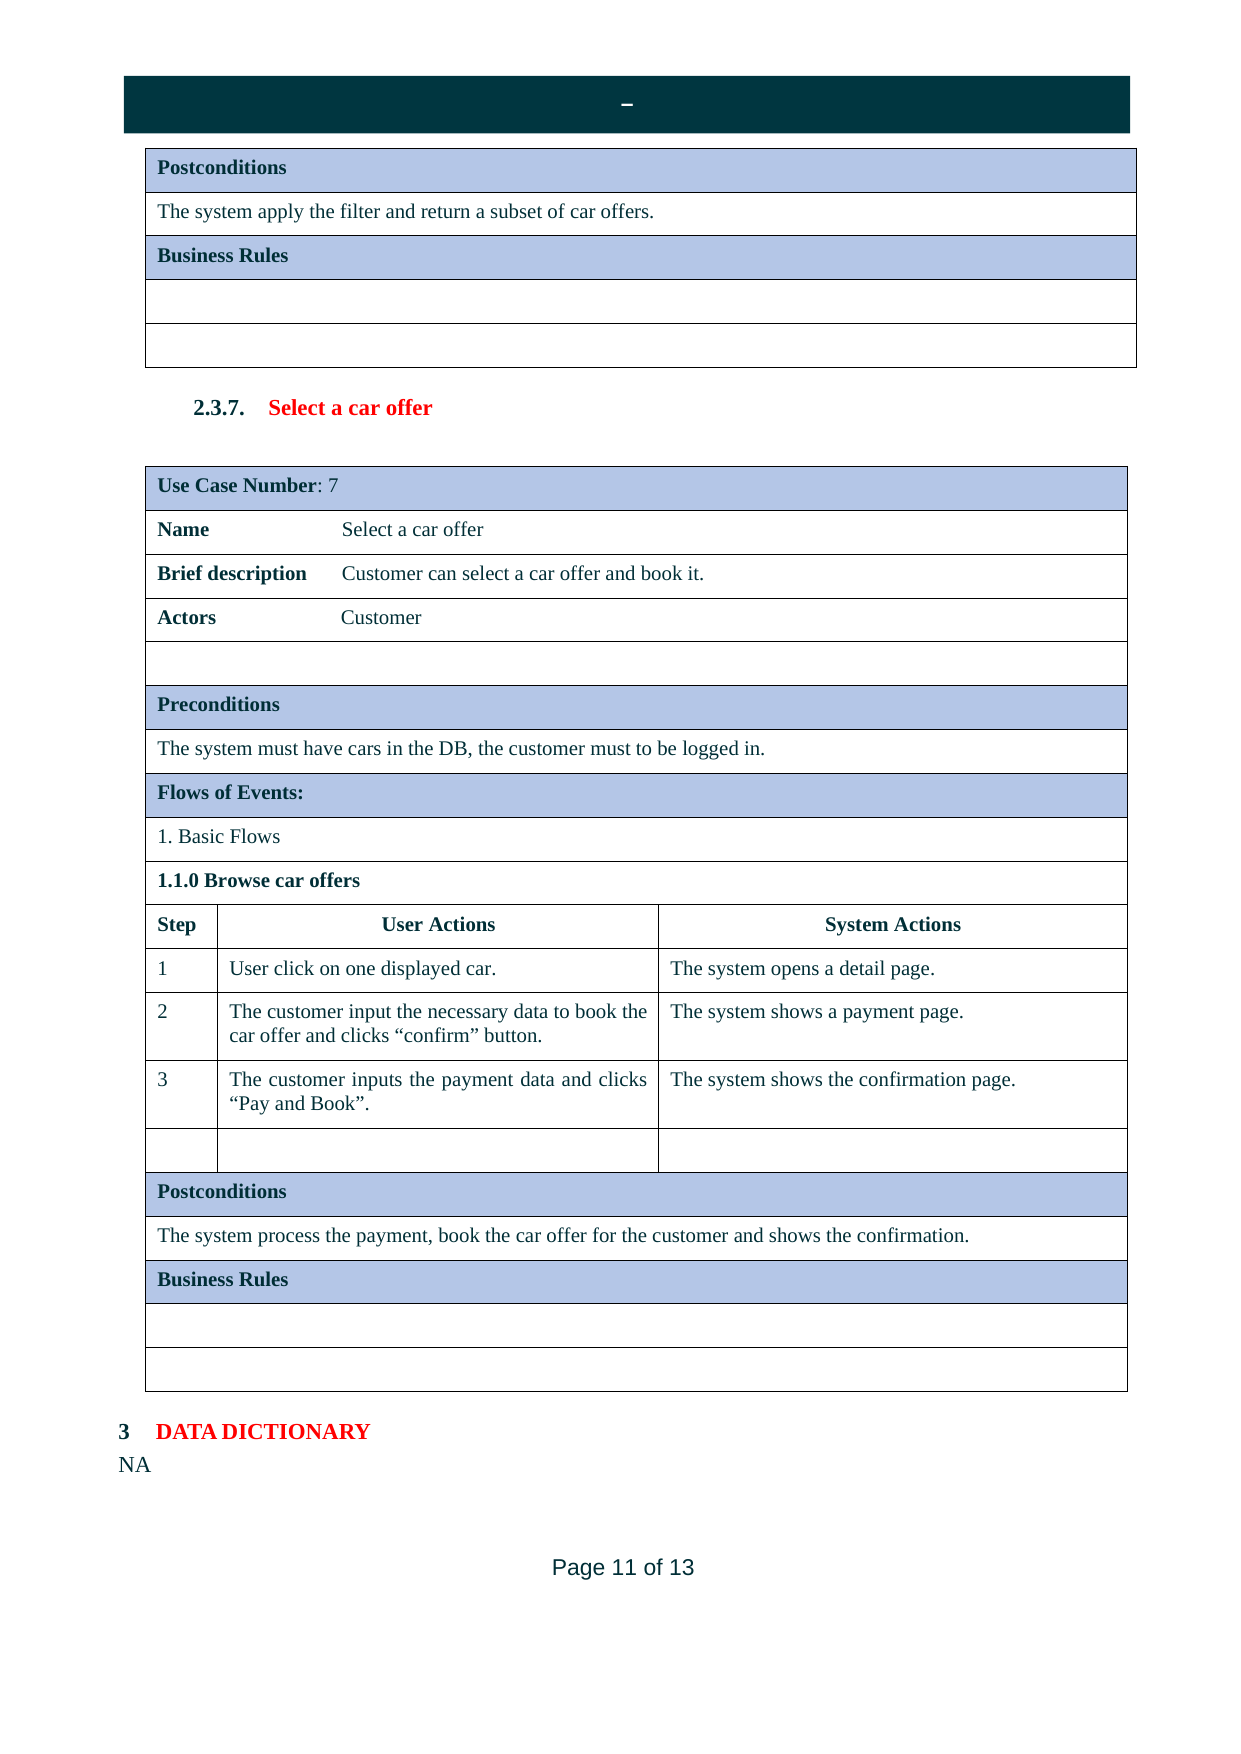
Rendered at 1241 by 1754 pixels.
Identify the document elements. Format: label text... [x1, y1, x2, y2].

table_cell The system shows a payment page. [659, 993, 1127, 1060]
table_cell Business Rules [146, 236, 1136, 279]
subtitle DATA DICTIONARY [118, 1418, 1128, 1445]
table_cell The system opens a detail page. [659, 949, 1127, 992]
table_cell The system process the payment, book the car offer for the customer and shows the confirmation. [146, 1217, 1127, 1259]
table_cell 1 [146, 949, 217, 992]
subtitle Select a car offer [193, 394, 1128, 421]
table_cell The customer input the necessary data to book the car offer and clicks “confirm” button. [218, 993, 658, 1060]
table_cell [659, 1129, 1127, 1172]
table_cell [146, 1304, 1127, 1347]
table_cell The system apply the filter and return a subset of car offers. [146, 193, 1136, 235]
text NA [118, 1451, 1128, 1477]
table_cell 1.1.0 Browse car offers [146, 862, 1127, 904]
table_cell Preconditions [146, 686, 1127, 729]
table_cell Business Rules [146, 1261, 1127, 1303]
table_cell Flows of Events: [146, 774, 1127, 817]
table_cell Actors Customer [146, 599, 1127, 641]
table_cell 3 [146, 1061, 217, 1128]
table_cell Postconditions [146, 1173, 1127, 1216]
table_cell User Actions [218, 905, 658, 948]
table_cell The customer inputs the payment data and clicks “Pay and Book”. [218, 1061, 658, 1128]
table_cell [146, 1129, 217, 1172]
table_cell The system must have cars in the DB, the customer must to be logged in. [146, 730, 1127, 773]
table_cell System Actions [659, 905, 1127, 948]
table_header Use Case Number: 7 [146, 467, 1127, 510]
table_cell Step [146, 905, 217, 948]
table_cell [146, 1348, 1127, 1391]
table_cell [146, 324, 1136, 367]
table_cell Name Select a car offer [146, 511, 1127, 553]
table_cell User click on one displayed car. [218, 949, 658, 992]
table_cell 2 [146, 993, 217, 1060]
table_cell Brief description Customer can select a car offer and book it. [146, 555, 1127, 597]
table_cell The system shows the confirmation page. [659, 1061, 1127, 1128]
table_cell [218, 1129, 658, 1172]
table_cell [146, 642, 1127, 685]
table_cell Postconditions [146, 149, 1136, 192]
table_cell 1. Basic Flows [146, 818, 1127, 861]
table_cell [146, 280, 1136, 323]
